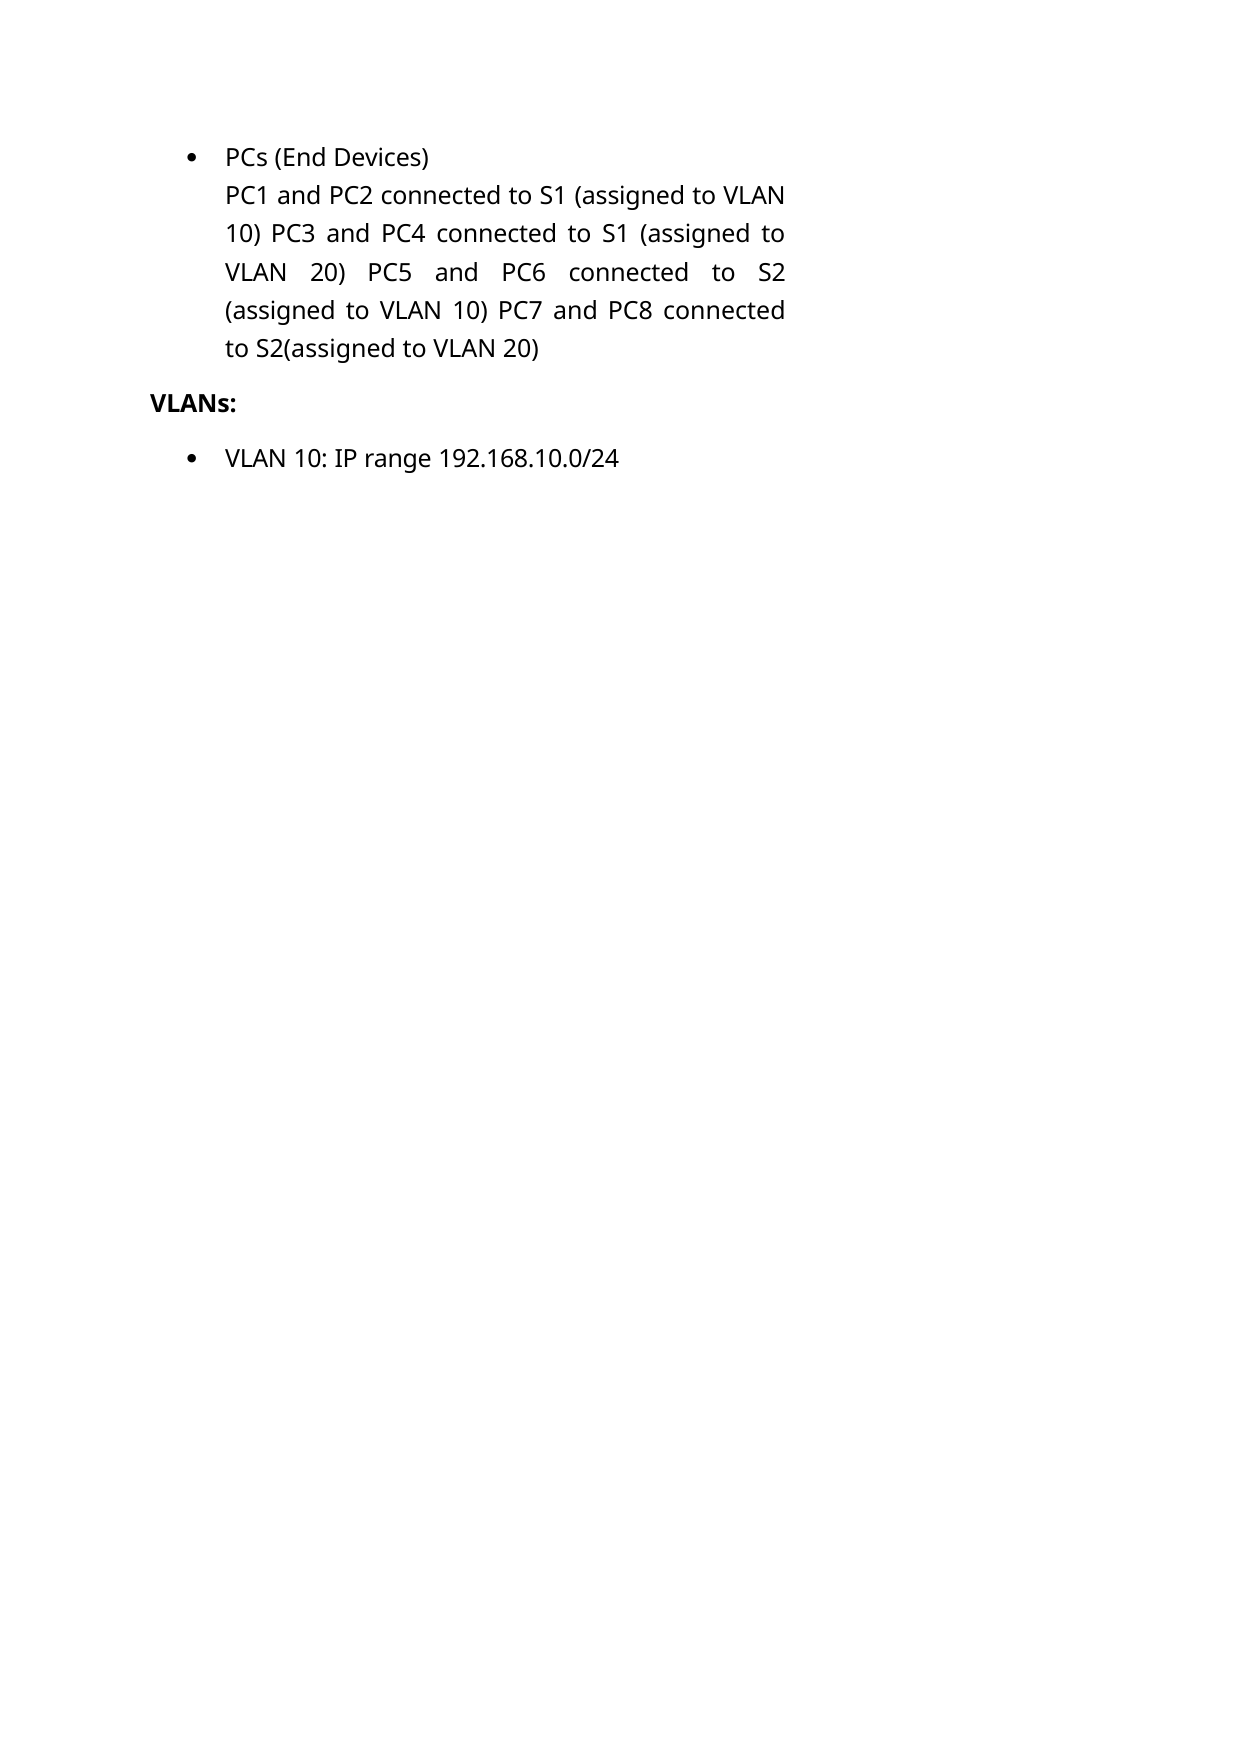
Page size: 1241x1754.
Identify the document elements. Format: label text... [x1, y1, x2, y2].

subtitle VLANs: [150, 386, 1166, 420]
list VLAN 10: IP range 192.168.10.0/24 [187, 440, 1166, 474]
list PCs (End Devices) [187, 139, 1166, 174]
text PC1 and PC2 connected to S1 (assigned to VLAN 10) PC3 and PC4 connected to S1 (assigned to VLAN 20) PC5 and PC6 connected to S2 (assigned to VLAN 10) PC7 and PC8 connected to S2(assigned to VLAN 20) [225, 177, 786, 365]
